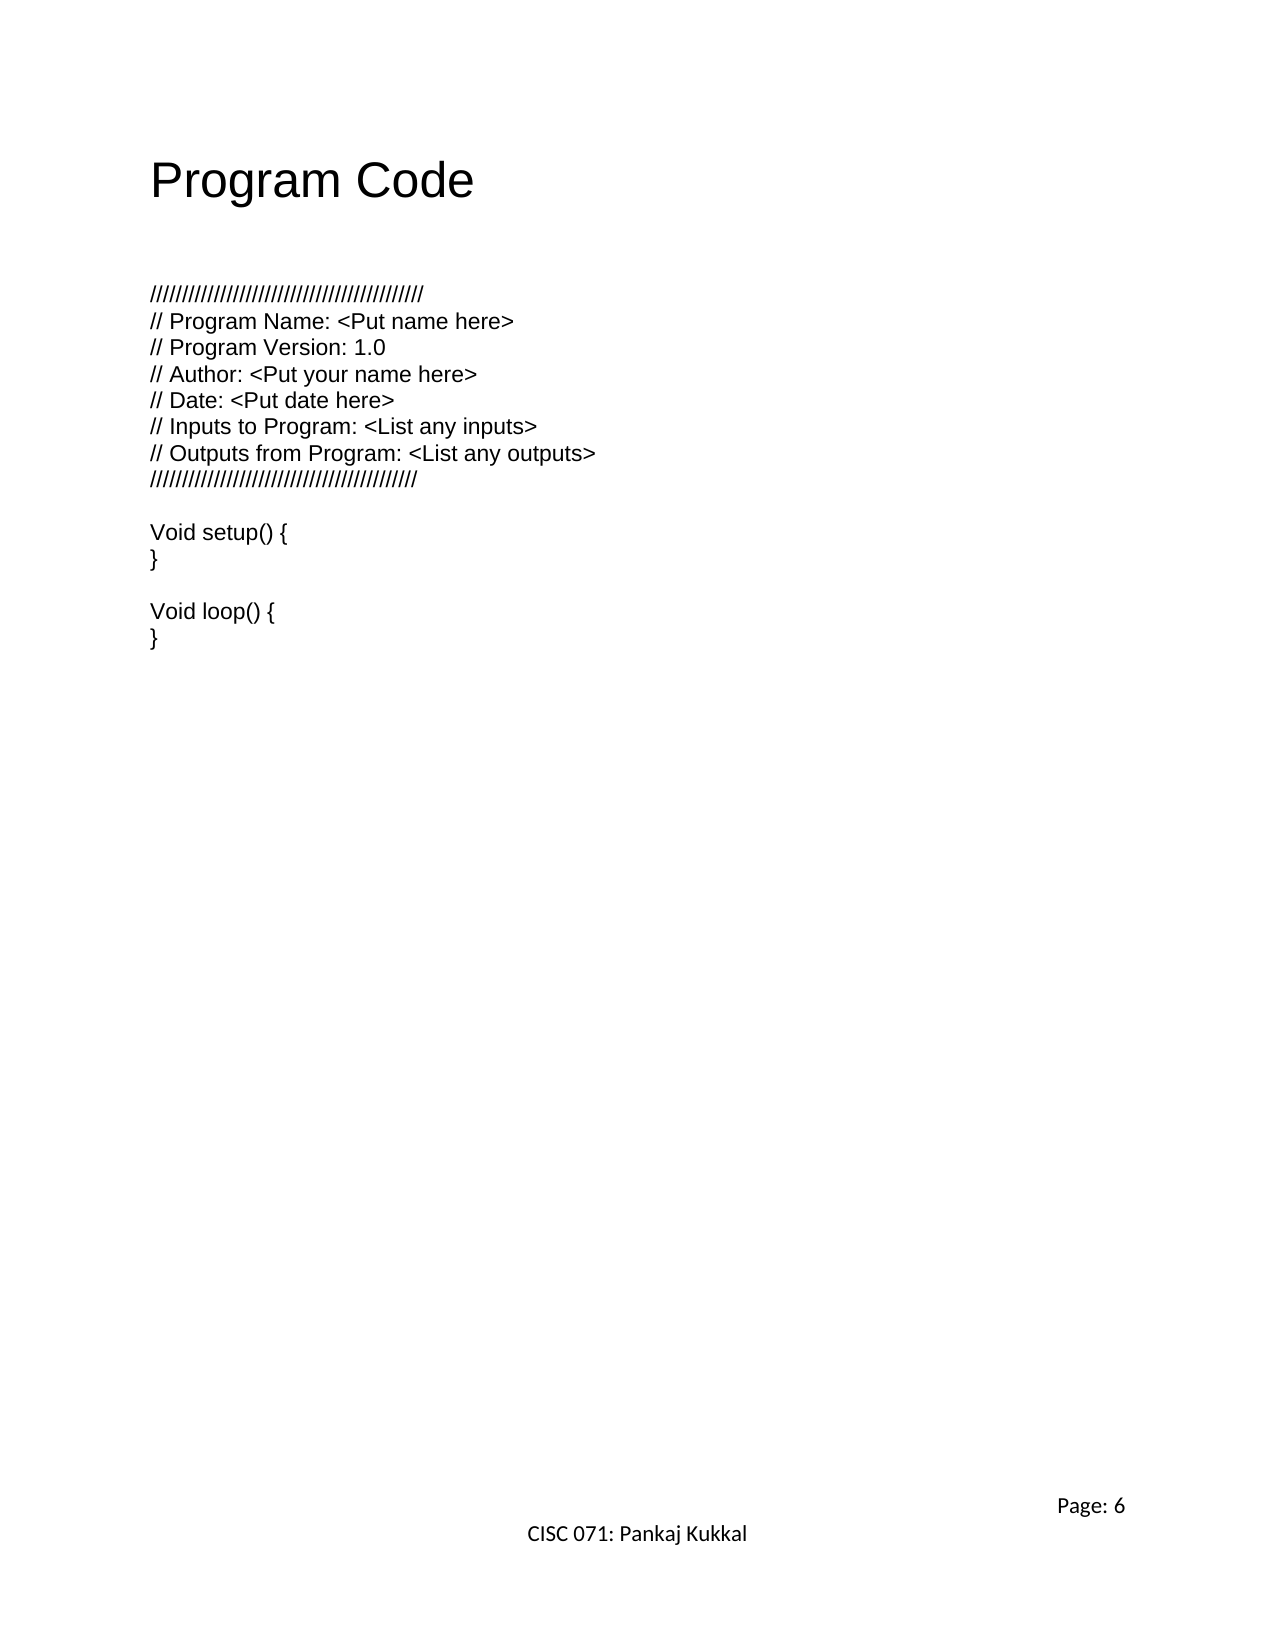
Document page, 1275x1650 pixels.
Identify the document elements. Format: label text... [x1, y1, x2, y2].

text } [150, 624, 1125, 650]
text // Inputs to Program: <List any inputs> [150, 413, 1125, 439]
text Void loop() { [150, 598, 1125, 624]
text // Outputs from Program: <List any outputs> [150, 439, 1125, 466]
text // Program Version: 1.0 [150, 334, 1125, 361]
text // Date: <Put date here> [150, 387, 1125, 413]
text Void setup() { [150, 519, 1125, 545]
text // Author: <Put your name here> [150, 361, 1125, 387]
text Program Code [150, 150, 1125, 207]
text ////////////////////////////////////////// [150, 466, 1125, 492]
text /////////////////////////////////////////// [150, 281, 1125, 308]
text // Program Name: <Put name here> [150, 308, 1125, 334]
text } [150, 545, 1125, 571]
